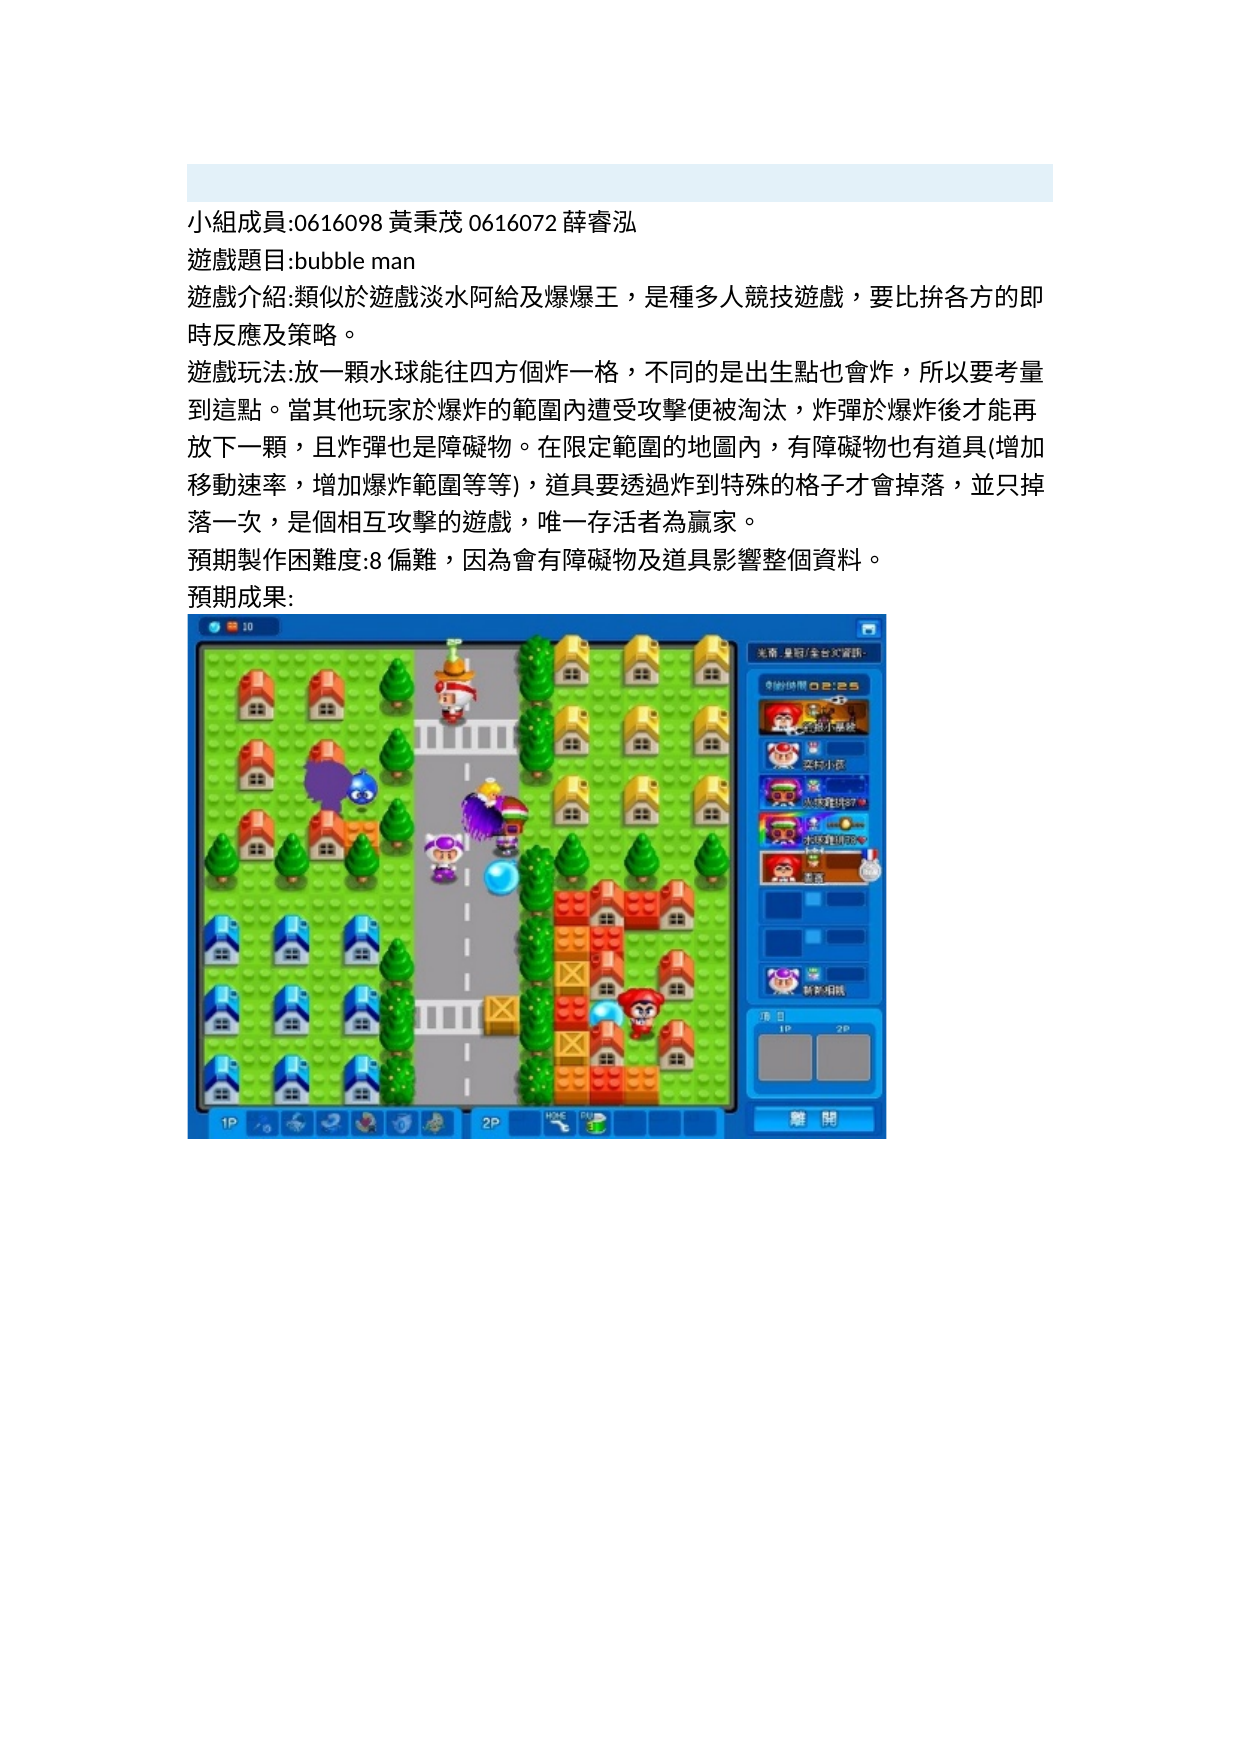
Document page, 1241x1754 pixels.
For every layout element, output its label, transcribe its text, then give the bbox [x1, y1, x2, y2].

text 小組成員:0616098黃秉茂 0616072薛睿泓 [187, 202, 1053, 239]
text 預期成果: [187, 577, 1053, 614]
text 遊戲題目:bubble man [187, 239, 1053, 277]
picture [187, 614, 887, 1139]
text 遊戲介紹:類似於遊戲淡水阿給及爆爆王，是種多人競技遊戲，要比拚各方的即時反應及策略。 [187, 277, 1053, 352]
text 預期製作困難度:8偏難，因為會有障礙物及道具影響整個資料。 [187, 539, 1053, 577]
text 遊戲玩法:放一顆水球能往四方個炸一格，不同的是出生點也會炸，所以要考量到這點。當其他玩家於爆炸的範圍內遭受攻擊便被淘汰，炸彈於爆炸後才能再放下一顆，且炸彈也是障礙物。在限定範圍的地圖內，有障礙物也有道具(增加移動速率，增加爆炸範圍等等)，道具要透過炸到特殊的格子才會掉落，並只掉落一次，是個相互攻擊的遊戲，唯一存活者為贏家。 [187, 352, 1053, 539]
